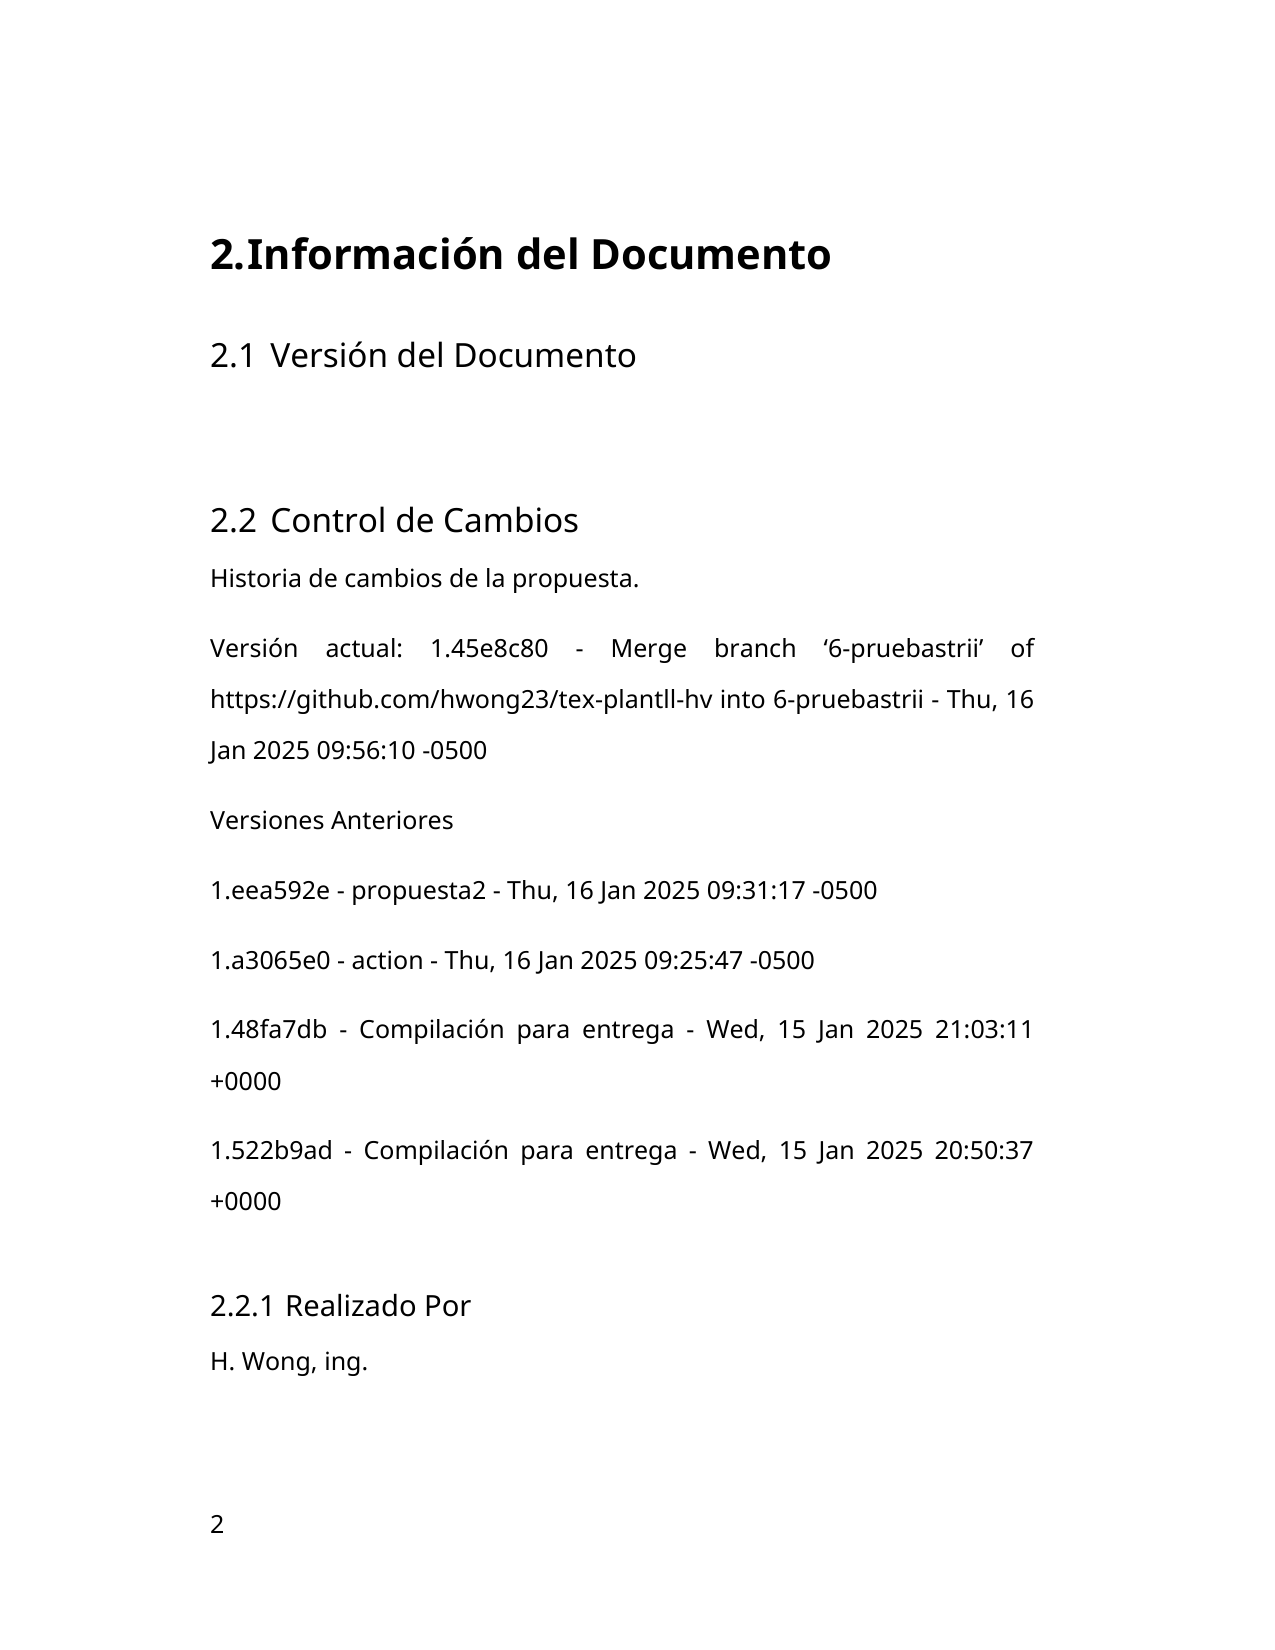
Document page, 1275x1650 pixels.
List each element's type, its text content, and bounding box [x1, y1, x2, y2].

subtitle Información del Documento [210, 225, 1035, 282]
text 1.522b9ad - Compilación para entrega - Wed, 15 Jan 2025 20:50:37 +0000 [210, 1133, 1035, 1218]
text Versiones Anteriores [210, 803, 1035, 837]
subtitle Versión del Documento [210, 332, 1035, 377]
text 1.eea592e - propuesta2 - Thu, 16 Jan 2025 09:31:17 -0500 [210, 873, 1035, 907]
text Versión actual: 1.45e8c80 - Merge branch ‘6-pruebastrii’ of https://github.com/hwong23/tex-plantll-hv into 6-pruebastrii - Thu, 16 Jan 2025 09:56:10 -0500 [210, 631, 1035, 767]
text Historia de cambios de la propuesta. [210, 561, 1035, 595]
text 1.a3065e0 - action - Thu, 16 Jan 2025 09:25:47 -0500 [210, 942, 1035, 976]
subtitle Control de Cambios [210, 497, 1035, 542]
subtitle Realizado Por [210, 1285, 1035, 1325]
text H. Wong, ing. [210, 1343, 1035, 1378]
text 1.48fa7db - Compilación para entrega - Wed, 15 Jan 2025 21:03:11 +0000 [210, 1012, 1035, 1097]
